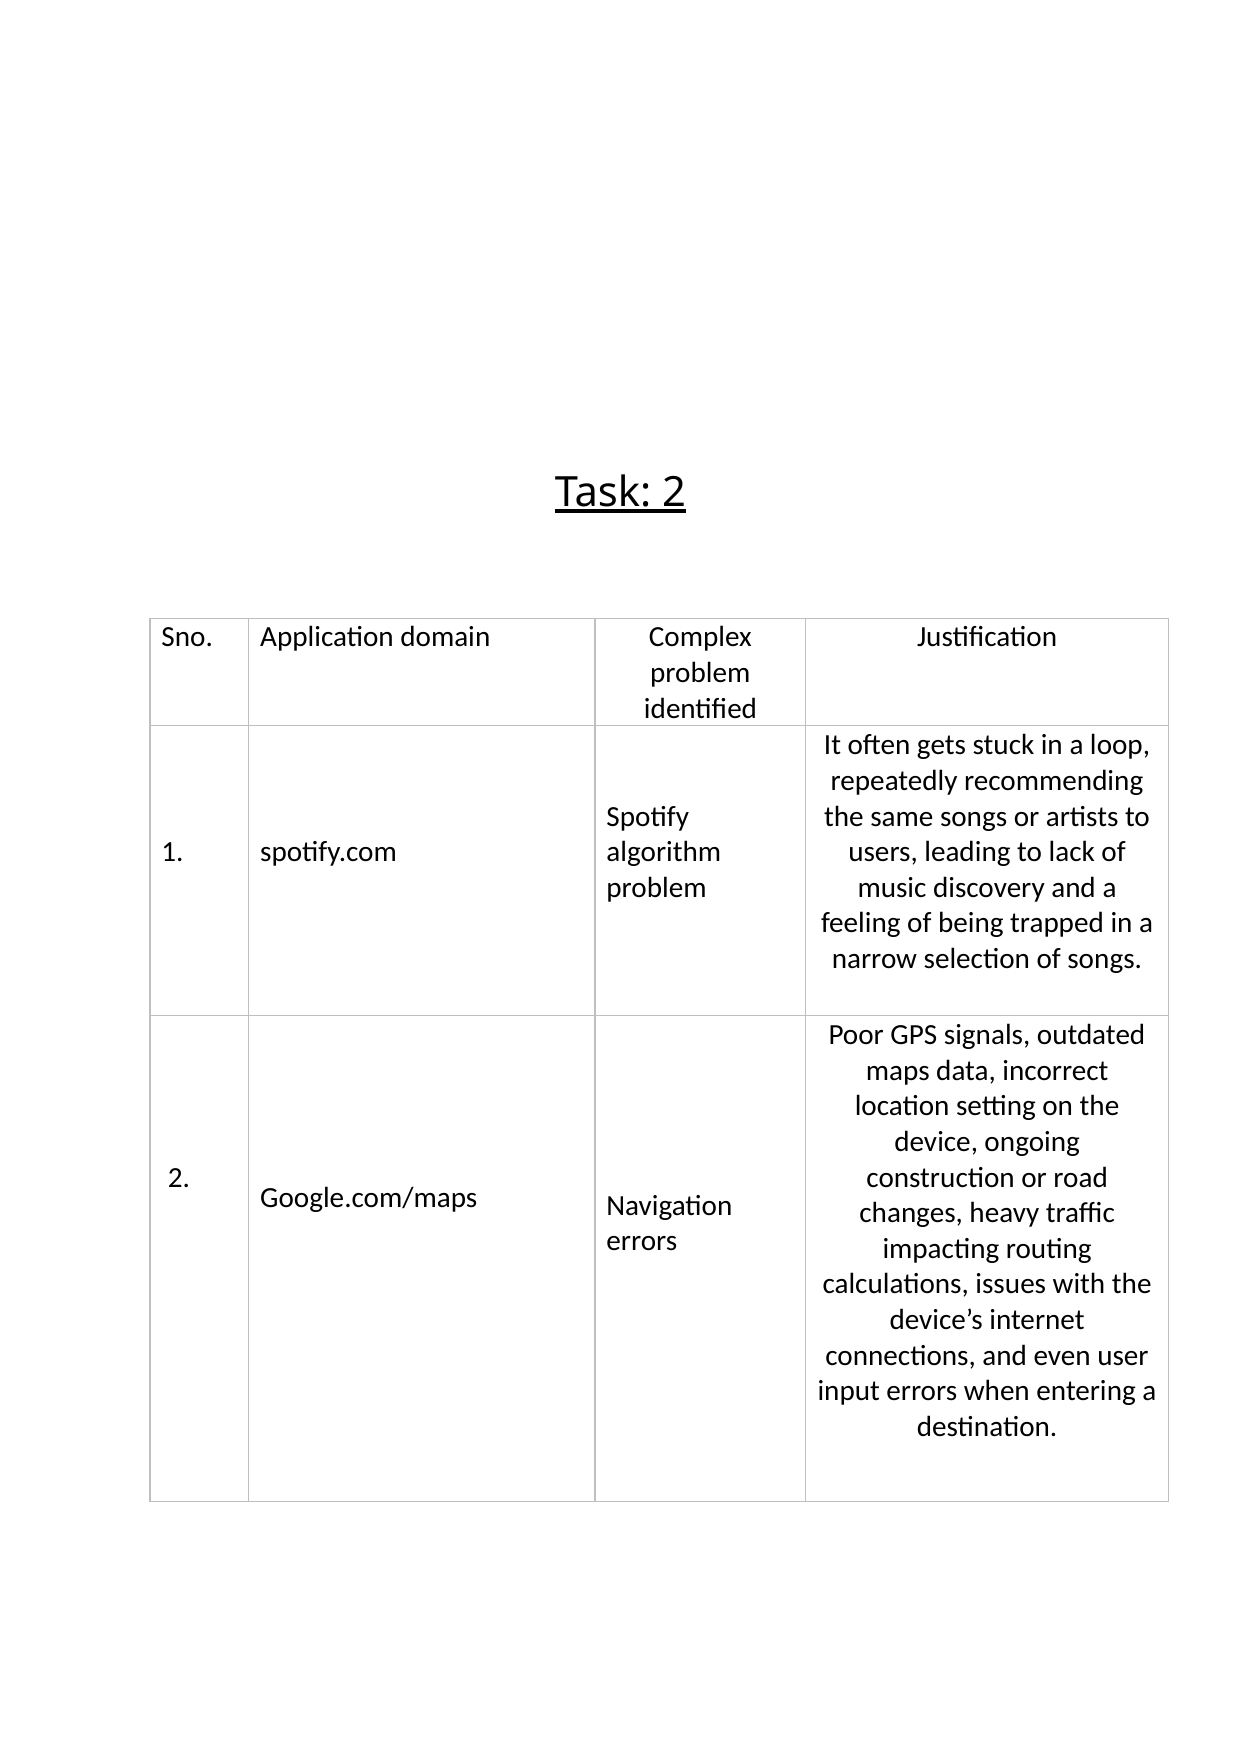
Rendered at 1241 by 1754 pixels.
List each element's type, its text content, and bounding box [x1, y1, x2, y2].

table_cell Spotify algorithm problem [596, 726, 805, 1015]
table_header Sno. [151, 619, 248, 725]
table_header Complex problem identified [596, 619, 805, 725]
table_header Application domain [249, 619, 594, 725]
table_cell Navigation errors [596, 1016, 805, 1501]
table_cell spotify.com [249, 726, 594, 1015]
table_cell It often gets stuck in a loop, repeatedly recommending the same songs or artists to users, leading to lack of music discovery and a feeling of being trapped in a narrow selection of songs. [806, 726, 1168, 1015]
table_header Justification [806, 619, 1168, 725]
table_cell Google.com/maps [249, 1016, 594, 1501]
text Task: 2 [150, 462, 1090, 518]
table_cell Poor GPS signals, outdated maps data, incorrect location setting on the device, ongoing construction or road changes, heavy traffic impacting routing calculations, issues with the device’s internet connections, and even user input errors when entering a destination. [806, 1016, 1168, 1501]
table_cell 2. [151, 1016, 248, 1501]
table_cell 1. [151, 726, 248, 1015]
